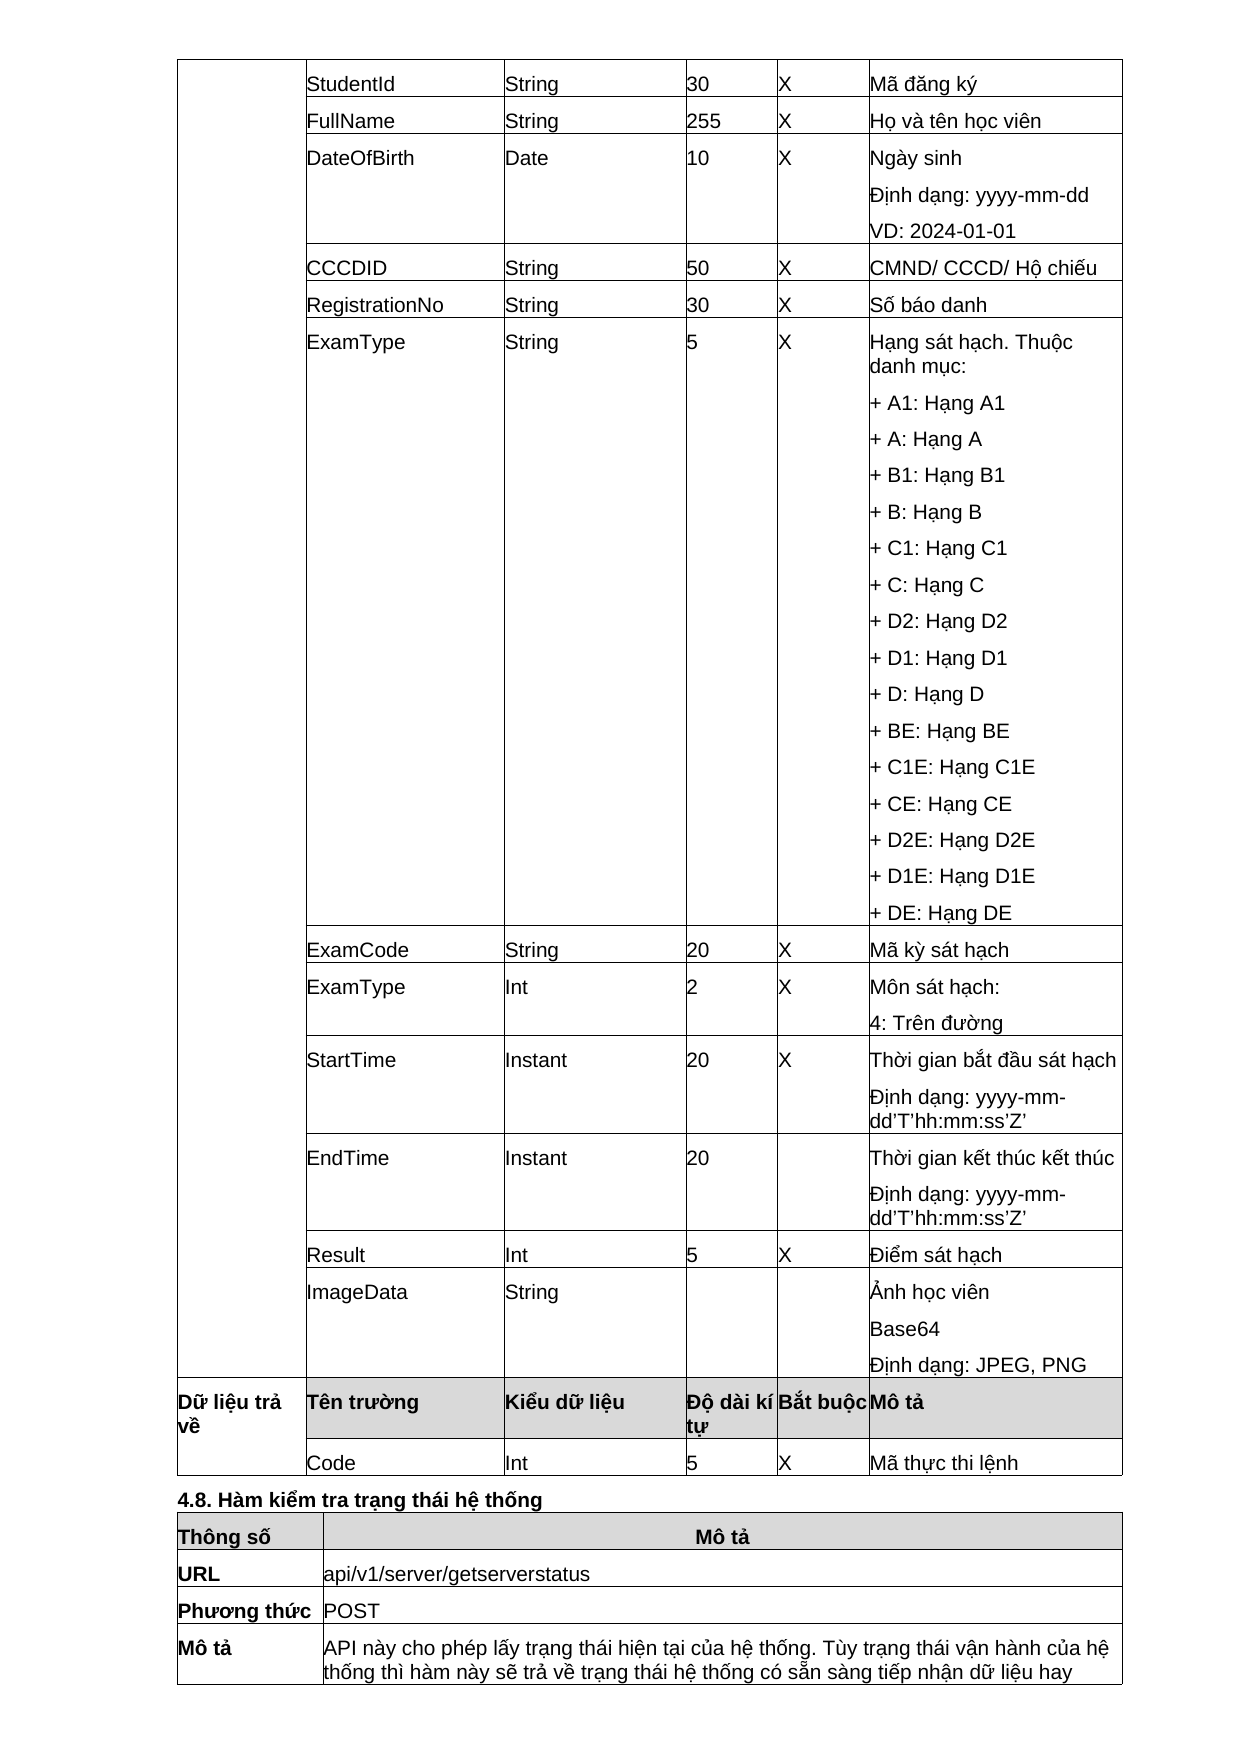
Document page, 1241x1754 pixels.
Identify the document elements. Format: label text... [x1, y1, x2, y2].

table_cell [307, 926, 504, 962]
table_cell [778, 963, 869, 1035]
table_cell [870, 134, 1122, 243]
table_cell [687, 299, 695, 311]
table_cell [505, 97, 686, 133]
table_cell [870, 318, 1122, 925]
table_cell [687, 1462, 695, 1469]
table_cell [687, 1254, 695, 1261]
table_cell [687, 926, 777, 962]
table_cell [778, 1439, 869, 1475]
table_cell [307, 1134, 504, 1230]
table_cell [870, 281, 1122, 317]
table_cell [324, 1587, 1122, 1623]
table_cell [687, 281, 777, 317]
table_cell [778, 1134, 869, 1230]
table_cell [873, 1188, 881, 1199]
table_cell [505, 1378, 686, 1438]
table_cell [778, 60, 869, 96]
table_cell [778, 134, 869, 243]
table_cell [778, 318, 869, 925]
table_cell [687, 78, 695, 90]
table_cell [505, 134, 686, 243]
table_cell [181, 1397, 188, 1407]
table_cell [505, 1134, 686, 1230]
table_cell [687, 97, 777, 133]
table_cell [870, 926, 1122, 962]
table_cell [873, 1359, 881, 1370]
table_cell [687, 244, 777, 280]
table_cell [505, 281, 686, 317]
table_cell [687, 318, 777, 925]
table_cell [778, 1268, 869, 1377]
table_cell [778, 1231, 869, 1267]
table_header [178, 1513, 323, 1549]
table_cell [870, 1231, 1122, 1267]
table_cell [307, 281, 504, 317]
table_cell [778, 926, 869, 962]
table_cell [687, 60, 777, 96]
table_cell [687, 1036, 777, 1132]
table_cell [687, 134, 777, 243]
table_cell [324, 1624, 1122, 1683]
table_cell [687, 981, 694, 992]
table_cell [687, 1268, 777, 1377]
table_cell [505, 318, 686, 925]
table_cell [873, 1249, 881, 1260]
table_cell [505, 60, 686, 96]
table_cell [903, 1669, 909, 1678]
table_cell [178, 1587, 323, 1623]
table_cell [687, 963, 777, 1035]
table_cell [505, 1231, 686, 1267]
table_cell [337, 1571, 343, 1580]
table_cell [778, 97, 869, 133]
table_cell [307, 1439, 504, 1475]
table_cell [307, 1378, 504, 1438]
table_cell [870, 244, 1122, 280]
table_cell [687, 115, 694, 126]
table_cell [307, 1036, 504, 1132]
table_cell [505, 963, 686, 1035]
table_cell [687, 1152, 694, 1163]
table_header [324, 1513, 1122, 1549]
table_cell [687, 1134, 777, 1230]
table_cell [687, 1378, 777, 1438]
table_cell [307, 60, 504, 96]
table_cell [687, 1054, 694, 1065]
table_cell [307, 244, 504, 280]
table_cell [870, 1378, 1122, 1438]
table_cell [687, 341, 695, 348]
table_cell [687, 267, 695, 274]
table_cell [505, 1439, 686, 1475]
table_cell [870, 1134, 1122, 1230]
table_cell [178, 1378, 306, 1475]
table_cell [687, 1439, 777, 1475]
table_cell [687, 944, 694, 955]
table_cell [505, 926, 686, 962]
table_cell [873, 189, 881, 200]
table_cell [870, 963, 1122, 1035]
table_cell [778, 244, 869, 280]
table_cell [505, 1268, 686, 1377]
text 4.8. Hàm kiểm tra trạng thái hệ thống [177, 1488, 1122, 1512]
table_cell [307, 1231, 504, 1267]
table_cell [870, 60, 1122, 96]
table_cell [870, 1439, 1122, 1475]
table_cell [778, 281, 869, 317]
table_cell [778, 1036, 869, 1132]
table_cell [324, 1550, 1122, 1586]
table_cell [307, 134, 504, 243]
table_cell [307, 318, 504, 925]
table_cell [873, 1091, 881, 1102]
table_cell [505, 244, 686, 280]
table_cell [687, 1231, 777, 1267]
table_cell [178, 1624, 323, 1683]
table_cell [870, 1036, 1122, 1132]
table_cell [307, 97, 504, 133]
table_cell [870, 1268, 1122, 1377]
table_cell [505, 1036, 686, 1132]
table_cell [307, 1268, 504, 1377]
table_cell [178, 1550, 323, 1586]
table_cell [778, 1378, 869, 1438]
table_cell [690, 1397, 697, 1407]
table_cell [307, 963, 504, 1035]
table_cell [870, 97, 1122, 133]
